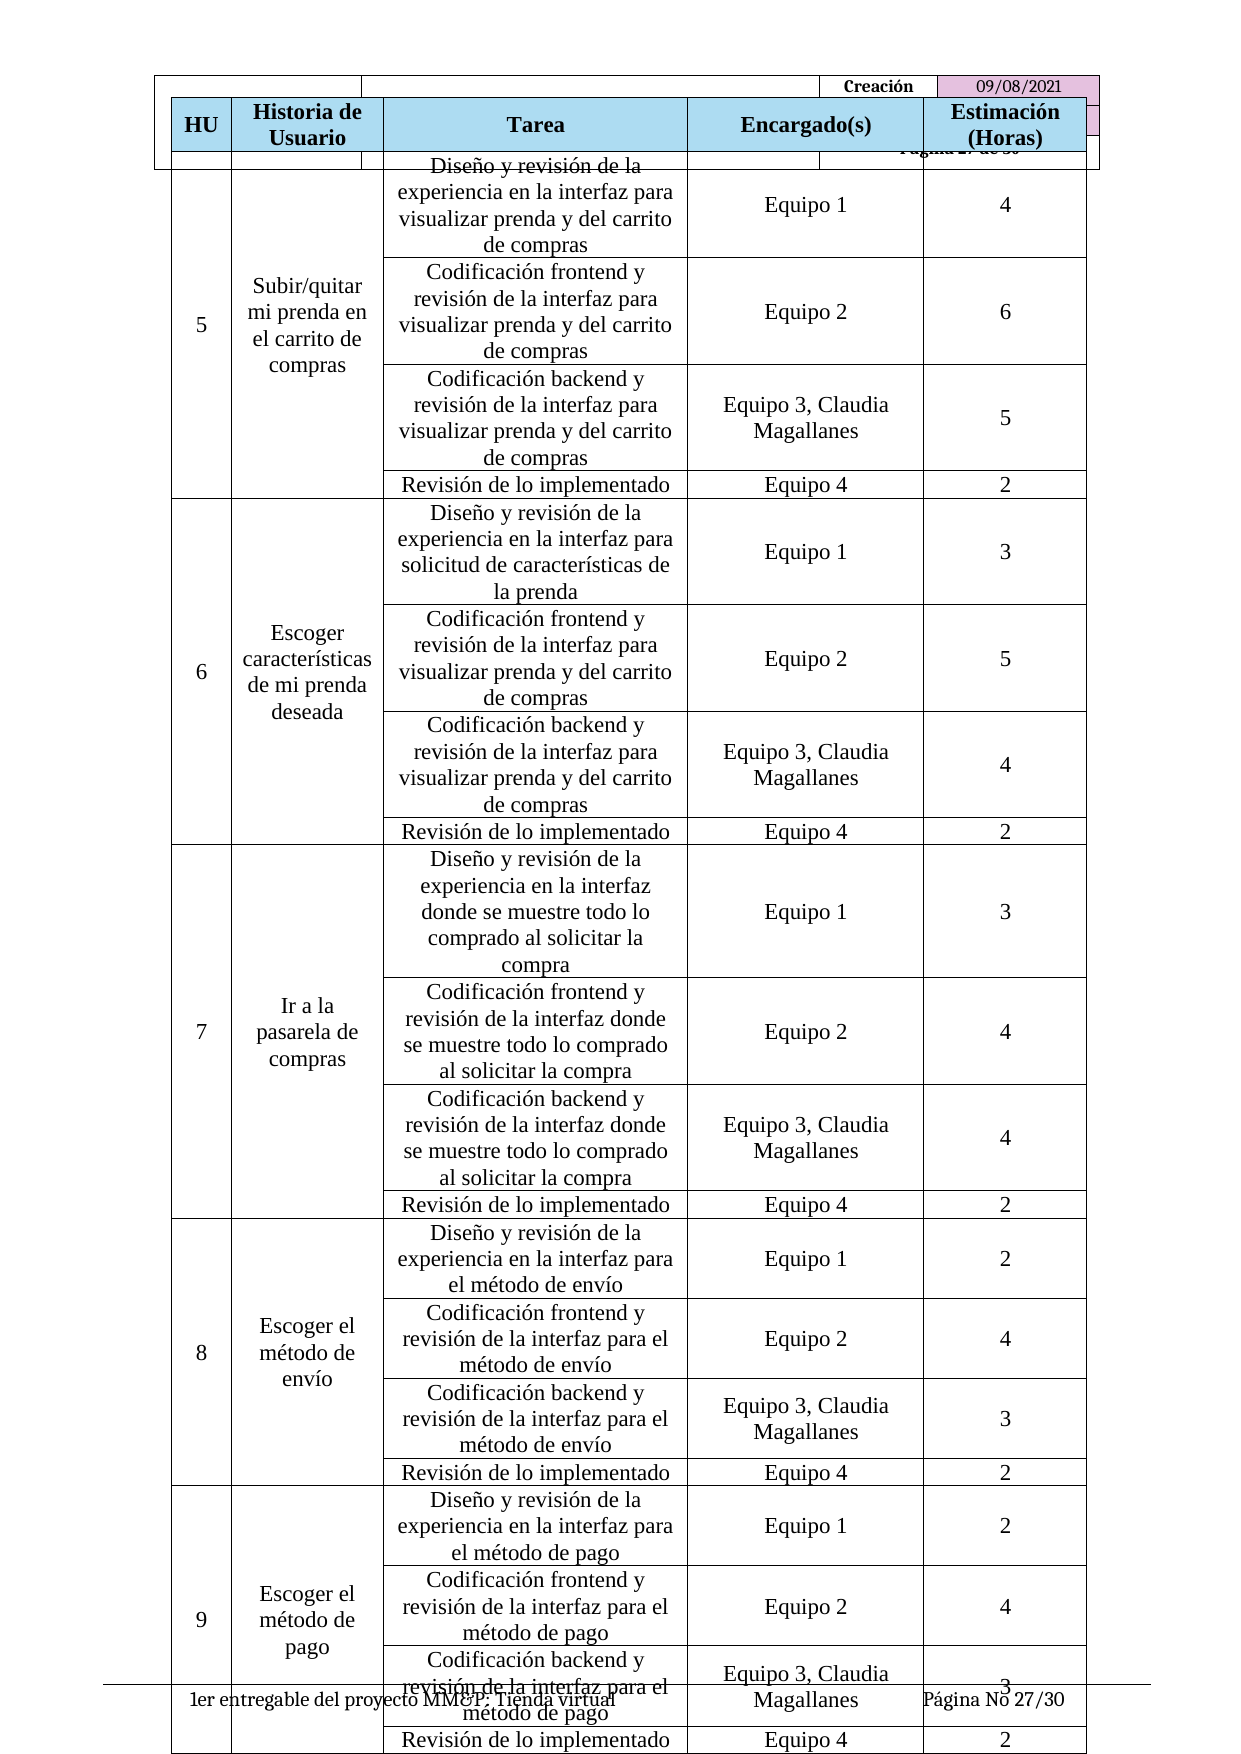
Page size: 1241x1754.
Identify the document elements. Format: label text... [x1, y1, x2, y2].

table_header Historia de Usuario [232, 98, 383, 151]
table_cell 2 [924, 471, 1086, 498]
table_cell Equipo 4 [688, 1191, 923, 1217]
table_cell Revisión de lo implementado [384, 1459, 687, 1485]
table_cell Revisión de lo implementado [384, 818, 687, 844]
table_cell 2 [924, 1191, 1086, 1217]
table_cell Diseño y revisión de la experiencia en la interfaz para el método de pago [384, 1486, 687, 1565]
table_cell 9 [172, 1486, 231, 1753]
table_cell Equipo 1 [688, 1219, 923, 1298]
table_cell Equipo 1 [688, 1486, 923, 1565]
table_cell 2 [924, 818, 1086, 844]
table_cell Escoger características de mi prenda deseada [232, 499, 383, 844]
table_cell Equipo 2 [688, 1566, 923, 1645]
table_cell 8 [172, 1219, 231, 1485]
table_cell 4 [924, 978, 1086, 1084]
table_cell 4 [924, 1566, 1086, 1645]
table_cell Equipo 3, Claudia Magallanes [688, 1646, 923, 1726]
table_cell Equipo 3, Claudia Magallanes [688, 365, 923, 470]
table_cell 3 [924, 1379, 1086, 1458]
table_cell Codificación frontend y revisión de la interfaz para el método de envío [384, 1299, 687, 1378]
table_header Encargado(s) [688, 98, 923, 151]
table_cell 4 [924, 1299, 1086, 1378]
table_cell Codificación backend y revisión de la interfaz donde se muestre todo lo comprado al solicitar la compra [384, 1085, 687, 1190]
table_cell Equipo 4 [688, 818, 923, 844]
table_cell Equipo 2 [688, 258, 923, 364]
table_cell Codificación backend y revisión de la interfaz para el método de envío [384, 1379, 687, 1458]
table_cell Diseño y revisión de la experiencia en la interfaz para visualizar prenda y del carrito de compras [384, 152, 687, 257]
table_header Estimación (Horas) [924, 98, 1086, 151]
table_cell Codificación backend y revisión de la interfaz para el método de pago [384, 1646, 687, 1726]
table_cell 3 [924, 1646, 1086, 1726]
table_cell 2 [924, 1459, 1086, 1485]
table_cell Equipo 1 [688, 152, 923, 257]
table_cell Codificación frontend y revisión de la interfaz para el método de pago [384, 1566, 687, 1645]
table_cell Equipo 2 [688, 978, 923, 1084]
table_cell Equipo 4 [688, 1459, 923, 1485]
table_cell 5 [924, 605, 1086, 711]
table_cell Revisión de lo implementado [384, 1727, 687, 1753]
table_cell Codificación frontend y revisión de la interfaz para visualizar prenda y del carrito de compras [384, 605, 687, 711]
table_cell 4 [924, 712, 1086, 817]
table_header Tarea [384, 98, 687, 151]
table_cell Equipo 1 [688, 499, 923, 604]
table_cell 2 [924, 1219, 1086, 1298]
table_cell Codificación backend y revisión de la interfaz para visualizar prenda y del carrito de compras [384, 712, 687, 817]
table_cell Ir a la pasarela de compras [232, 845, 383, 1217]
table_cell 6 [172, 499, 231, 844]
table_cell 3 [924, 845, 1086, 977]
table_cell 7 [172, 845, 231, 1217]
table_cell Codificación frontend y revisión de la interfaz para visualizar prenda y del carrito de compras [384, 258, 687, 364]
table_cell 4 [924, 1085, 1086, 1190]
table_cell 4 [924, 152, 1086, 257]
table_cell Equipo 3, Claudia Magallanes [688, 1379, 923, 1458]
table_cell Escoger el método de envío [232, 1219, 383, 1485]
table_header HU [172, 98, 231, 151]
table_cell Diseño y revisión de la experiencia en la interfaz donde se muestre todo lo comprado al solicitar la compra [384, 845, 687, 977]
table_cell 6 [924, 258, 1086, 364]
table_cell Equipo 4 [688, 1727, 923, 1753]
table_cell Codificación backend y revisión de la interfaz para visualizar prenda y del carrito de compras [384, 365, 687, 470]
table_cell Revisión de lo implementado [384, 471, 687, 498]
table_cell 5 [172, 152, 231, 498]
table_cell 2 [924, 1486, 1086, 1565]
table_cell Equipo 4 [688, 471, 923, 498]
table_cell Escoger el método de pago [232, 1486, 383, 1753]
table_cell Diseño y revisión de la experiencia en la interfaz para el método de envío [384, 1219, 687, 1298]
table_cell 2 [924, 1727, 1086, 1753]
table_cell Equipo 3, Claudia Magallanes [688, 712, 923, 817]
table_cell Diseño y revisión de la experiencia en la interfaz para solicitud de características de la prenda [384, 499, 687, 604]
table_cell 5 [924, 365, 1086, 470]
table_cell Codificación frontend y revisión de la interfaz donde se muestre todo lo comprado al solicitar la compra [384, 978, 687, 1084]
table_cell 3 [924, 499, 1086, 604]
table_cell Equipo 2 [688, 605, 923, 711]
table_cell Equipo 1 [688, 845, 923, 977]
table_cell Equipo 2 [688, 1299, 923, 1378]
table_cell Equipo 3, Claudia Magallanes [688, 1085, 923, 1190]
table_cell Subir/quitar mi prenda en el carrito de compras [232, 152, 383, 498]
table_cell Revisión de lo implementado [384, 1191, 687, 1217]
